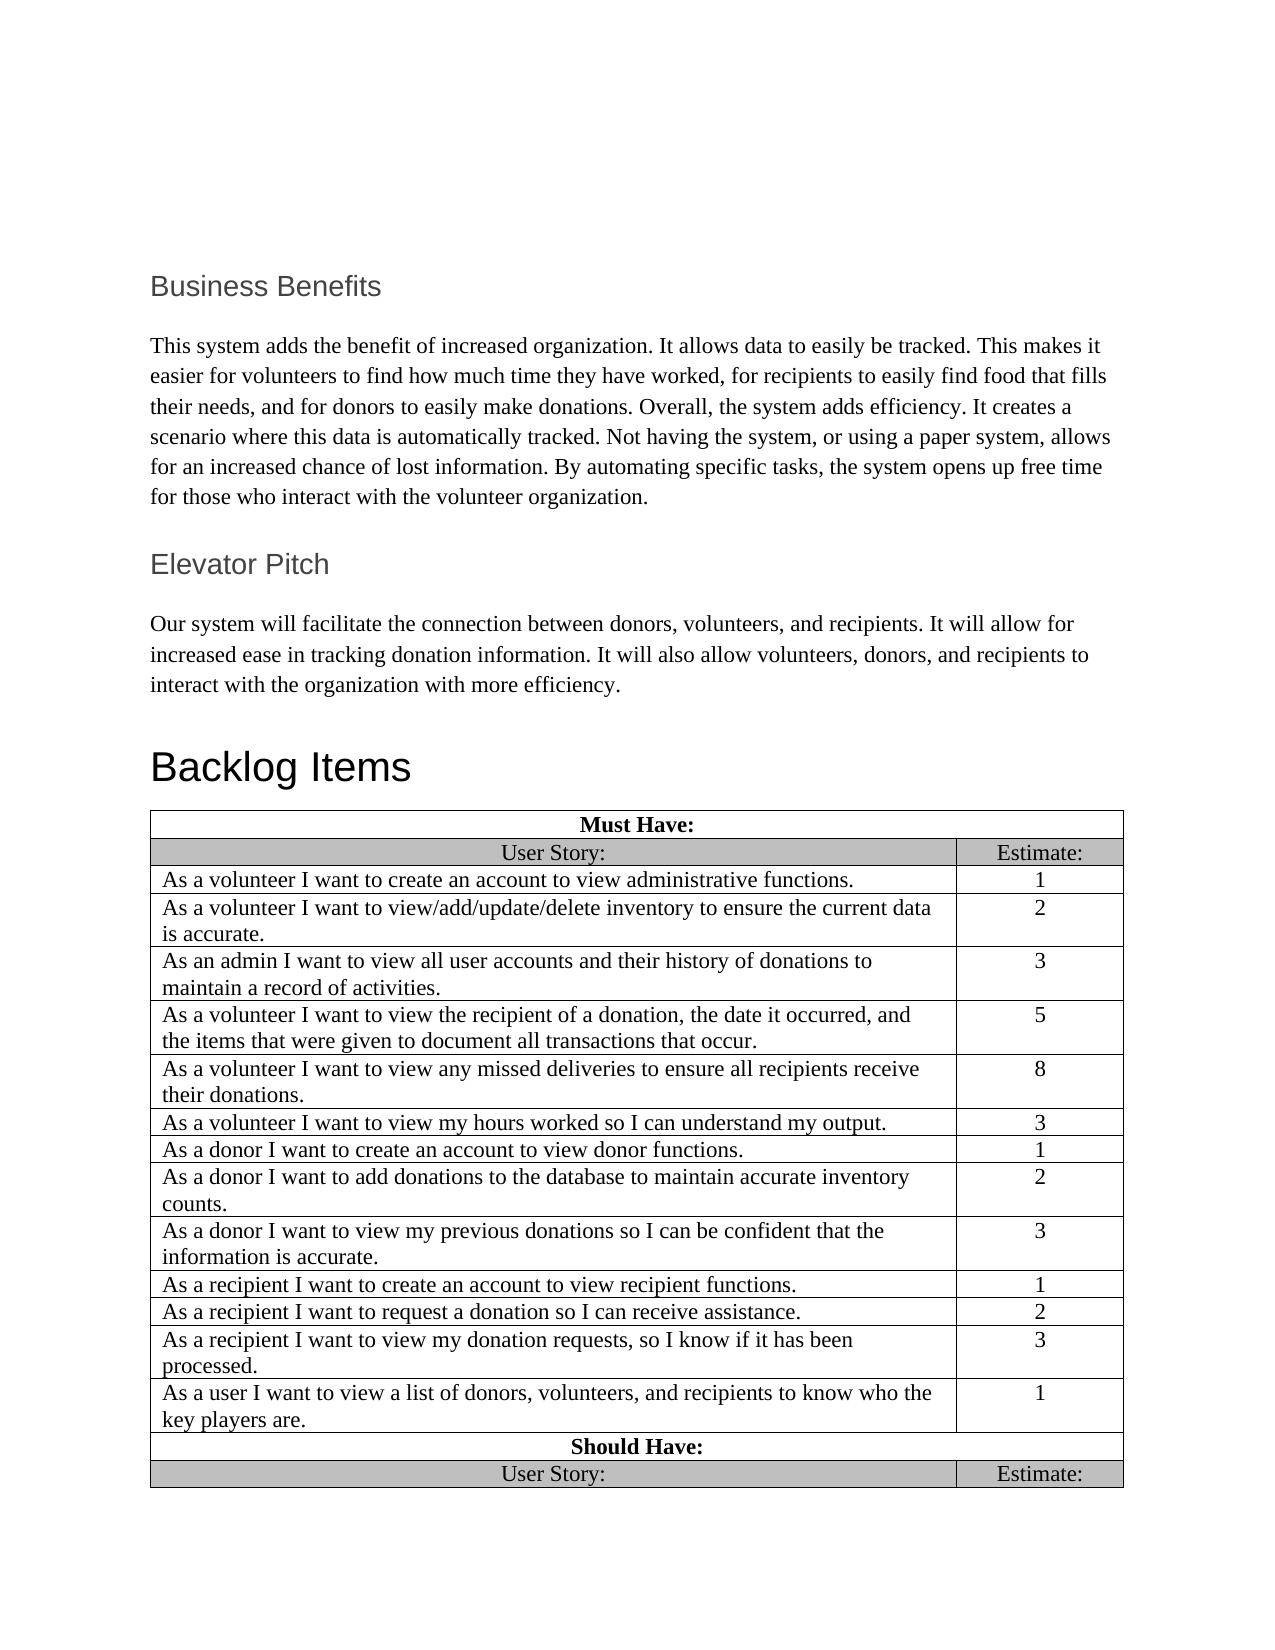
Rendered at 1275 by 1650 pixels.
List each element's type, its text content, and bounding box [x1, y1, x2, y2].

table_cell As a volunteer I want to view/add/update/delete inventory to ensure the current data is accurate. [151, 894, 956, 946]
table_cell 2 [957, 894, 1123, 946]
subtitle Business Benefits [150, 269, 1125, 302]
table_cell 5 [957, 1001, 1123, 1054]
table_cell As a donor I want to view my previous donations so I can be confident that the information is accurate. [151, 1217, 956, 1270]
subtitle Backlog Items [150, 743, 1125, 791]
table_cell 2 [957, 1298, 1123, 1324]
table_cell As an admin I want to view all user accounts and their history of donations to maintain a record of activities. [151, 947, 956, 1000]
table_cell 1 [957, 1271, 1123, 1297]
table_cell Estimate: [957, 1461, 1123, 1487]
text This system adds the benefit of increased organization. It allows data to easily be tracked. This makes it easier for volunteers to find how much time they have worked, for recipients to easily find food that fills their needs, and for donors to easily make donations. Overall, the system adds efficiency. It creates a scenario where this data is automatically tracked. Not having the system, or using a paper system, allows for an increased chance of lost information. By automating specific tasks, the system opens up free time for those who interact with the volunteer organization. [150, 332, 1125, 510]
table_cell 2 [957, 1163, 1123, 1216]
table_cell As a recipient I want to view my donation requests, so I know if it has been processed. [151, 1326, 956, 1378]
table_cell As a volunteer I want to view any missed deliveries to ensure all recipients receive their donations. [151, 1055, 956, 1107]
table_cell User Story: [151, 839, 956, 865]
table_cell 1 [957, 1136, 1123, 1162]
table_cell As a recipient I want to create an account to view recipient functions. [151, 1271, 956, 1297]
text Our system will facilitate the connection between donors, volunteers, and recipients. It will allow for increased ease in tracking donation information. It will also allow volunteers, donors, and recipients to interact with the organization with more efficiency. [150, 610, 1125, 697]
table_cell As a donor I want to create an account to view donor functions. [151, 1136, 956, 1162]
table_cell As a volunteer I want to view my hours worked so I can understand my output. [151, 1109, 956, 1135]
table_cell 8 [957, 1055, 1123, 1107]
table_cell As a donor I want to add donations to the database to maintain accurate inventory counts. [151, 1163, 956, 1216]
subtitle Elevator Pitch [150, 547, 1125, 580]
table_cell As a recipient I want to request a donation so I can receive assistance. [151, 1298, 956, 1324]
table_cell 1 [957, 1379, 1123, 1432]
table_cell User Story: [151, 1461, 956, 1487]
table_cell As a user I want to view a list of donors, volunteers, and recipients to know who the key players are. [151, 1379, 956, 1432]
table_cell As a volunteer I want to view the recipient of a donation, the date it occurred, and the items that were given to document all transactions that occur. [151, 1001, 956, 1054]
table_cell Estimate: [957, 839, 1123, 865]
table_cell As a volunteer I want to create an account to view administrative functions. [151, 866, 956, 892]
table_cell 3 [957, 947, 1123, 1000]
table_cell 1 [957, 866, 1123, 892]
table_cell 3 [957, 1217, 1123, 1270]
table_cell 3 [957, 1109, 1123, 1135]
table_header Must Have: [151, 811, 1123, 838]
table_cell 3 [957, 1326, 1123, 1378]
table_cell Should Have: [151, 1433, 1123, 1459]
